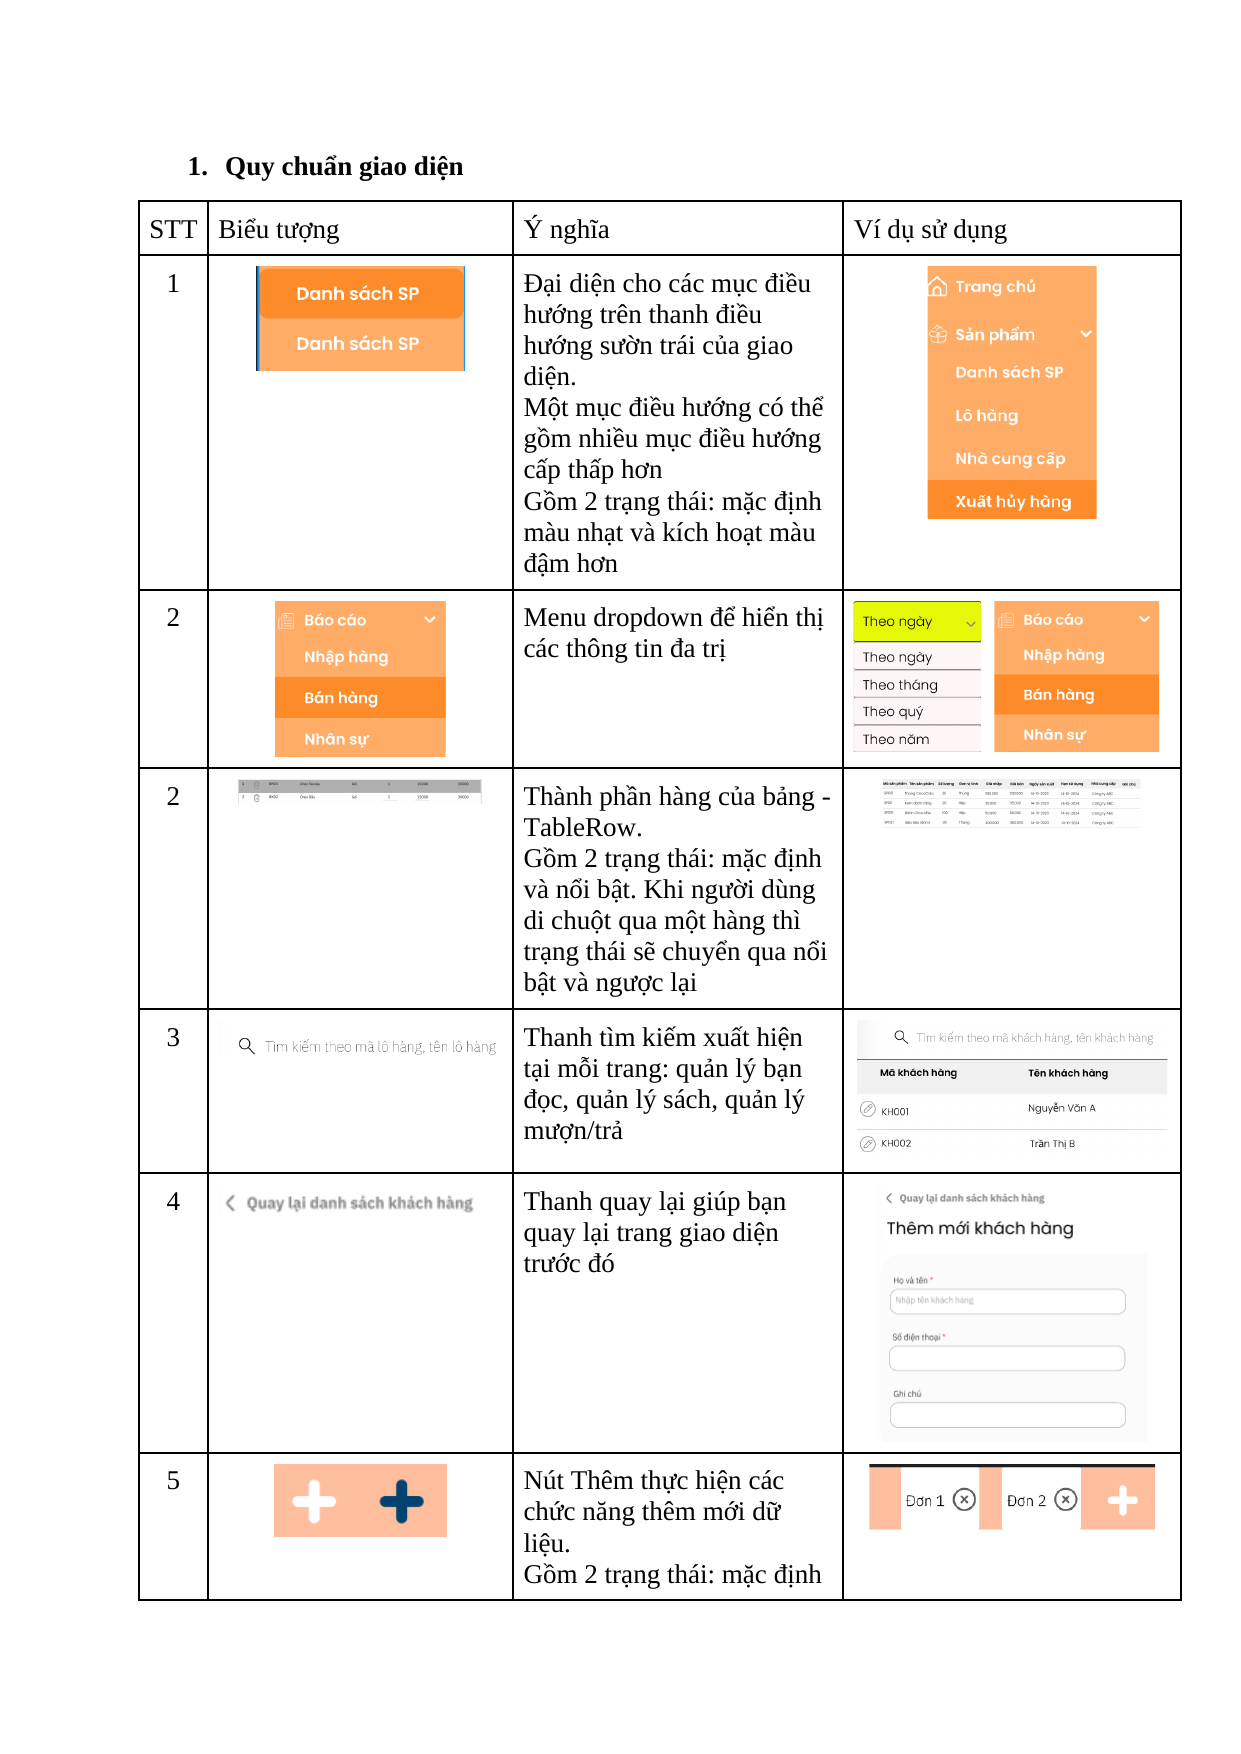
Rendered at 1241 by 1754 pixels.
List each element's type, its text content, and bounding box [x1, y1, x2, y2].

picture [869, 1464, 1156, 1530]
table_cell [844, 256, 1180, 589]
table_cell 4 [140, 1174, 207, 1452]
table_cell [844, 591, 1180, 767]
table_header Ý nghĩa [514, 202, 842, 254]
picture [882, 779, 1142, 828]
picture [876, 1184, 1148, 1442]
table_header Ví dụ sử dụng [844, 202, 1180, 254]
table_cell [209, 1010, 512, 1172]
picture [218, 1020, 502, 1056]
picture [853, 601, 981, 752]
table_cell Menu dropdown để hiển thị các thông tin đa trị [514, 591, 842, 767]
picture [857, 1020, 1168, 1162]
table_cell [844, 1454, 1180, 1599]
table_cell 2 [140, 591, 207, 767]
table_cell [209, 1454, 512, 1599]
picture [927, 266, 1097, 519]
picture [218, 1184, 489, 1216]
table_cell [209, 1174, 512, 1452]
list Quy chuẩn giao diện [187, 150, 1090, 181]
picture [256, 266, 465, 371]
table_cell 1 [140, 256, 207, 589]
table_cell [209, 769, 512, 1008]
picture [994, 601, 1160, 752]
table_cell [209, 256, 512, 589]
table_cell Thanh quay lại giúp bạn quay lại trang giao diện trước đó [514, 1174, 842, 1452]
table_cell Đại diện cho các mục điều hướng trên thanh điều hướng sườn trái của giao diện. Một mục điều hướng có thể gồm nhiều mục điều hướng cấp thấp hơn Gồm 2 trạng thái: mặc định màu nhạt và kích hoạt màu đậm hơn [514, 256, 842, 589]
table_cell [844, 1174, 1180, 1452]
table_cell 3 [140, 1010, 207, 1172]
table_cell [209, 591, 512, 767]
table_cell Thanh tìm kiếm xuất hiện tại mỗi trang: quản lý bạn đọc, quản lý sách, quản lý mượn/trả [514, 1010, 842, 1172]
table_cell [844, 1010, 1180, 1172]
table_header Biểu tượng [209, 202, 512, 254]
table_header STT [140, 202, 207, 254]
table_cell 2 [140, 769, 207, 1008]
table_cell 5 [140, 1454, 207, 1599]
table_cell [514, 1454, 842, 1599]
picture [273, 1464, 447, 1537]
picture [238, 779, 482, 804]
table_cell Thành phần hàng của bảng - TableRow. Gồm 2 trạng thái: mặc định và nổi bật. Khi người dùng di chuột qua một hàng thì trạng thái sẽ chuyển qua nổi bật và ngược lại [514, 769, 842, 1008]
picture [275, 601, 446, 757]
table_cell [844, 769, 1180, 1008]
